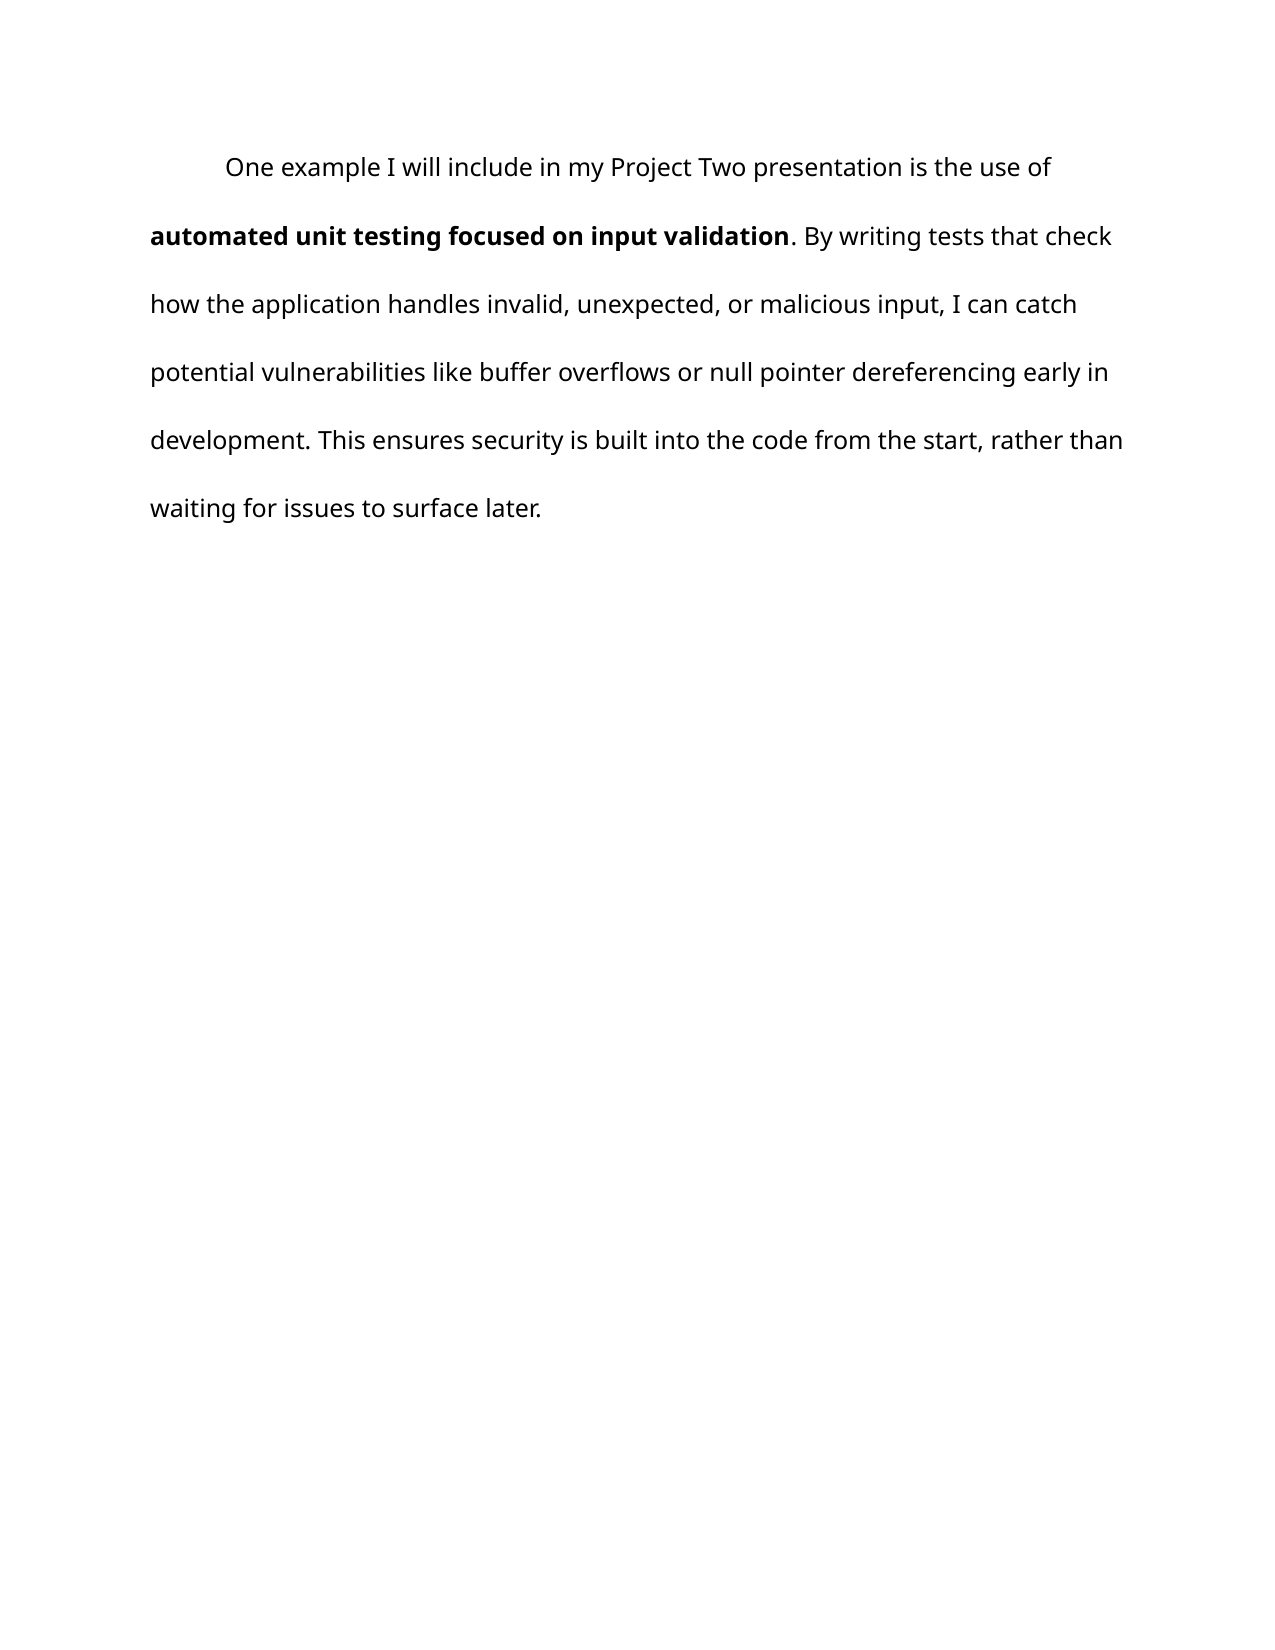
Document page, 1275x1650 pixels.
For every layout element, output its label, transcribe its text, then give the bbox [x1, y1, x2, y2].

text One example I will include in my Project Two presentation is the use of automated unit testing focused on input validation. By writing tests that check how the application handles invalid, unexpected, or malicious input, I can catch potential vulnerabilities like buffer overflows or null pointer dereferencing early in development. This ensures security is built into the code from the start, rather than waiting for issues to surface later. [150, 150, 1125, 525]
